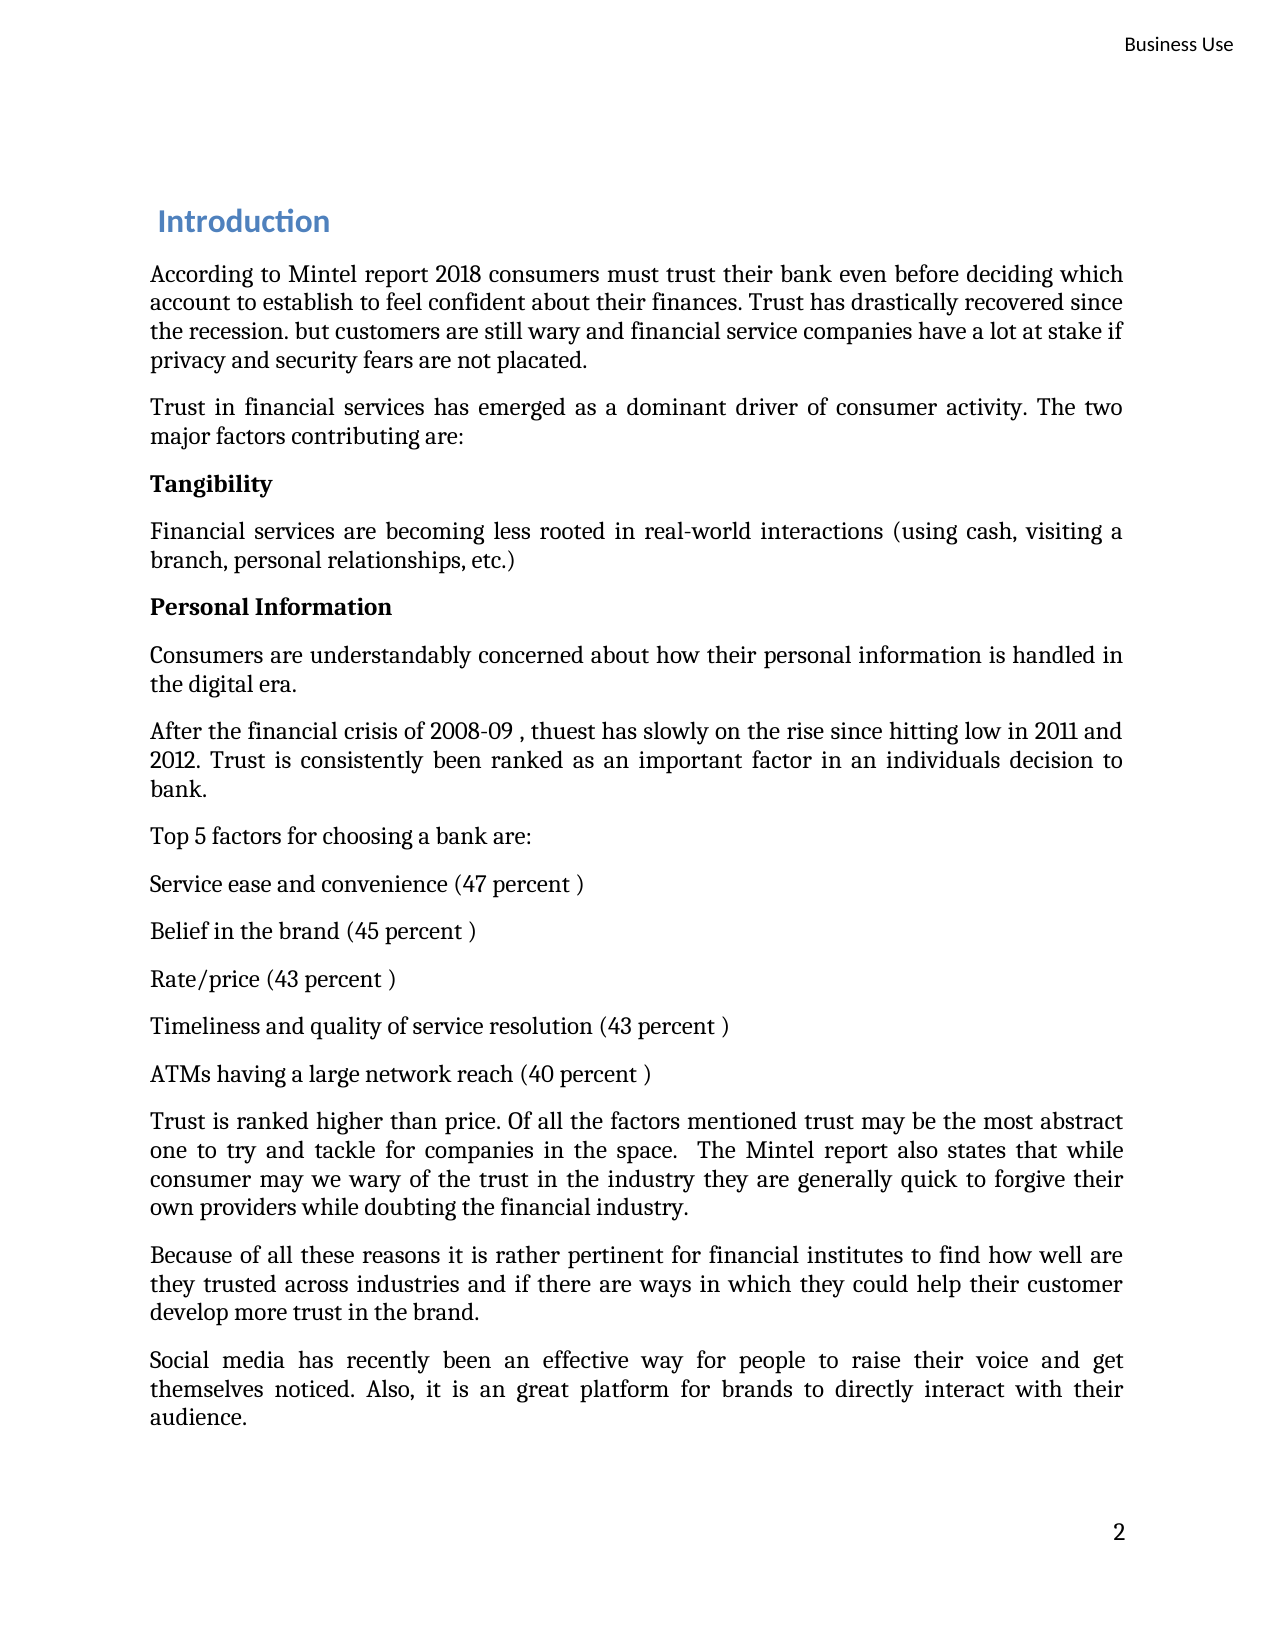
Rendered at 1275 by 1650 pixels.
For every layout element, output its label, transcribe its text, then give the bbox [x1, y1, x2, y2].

text Belief in the brand (45 percent ) [150, 917, 1125, 946]
text Rate/price (43 percent ) [150, 964, 1125, 993]
text Top 5 factors for choosing a bank are: [150, 822, 1125, 851]
subtitle Introduction [150, 200, 1125, 241]
text ATMs having a large network reach (40 percent ) [150, 1059, 1125, 1088]
text According to Mintel report 2018 consumers must trust their bank even before deciding which account to establish to feel confident about their finances. Trust has drastically recovered since the recession. but customers are still wary and financial service companies have a lot at stake if privacy and security fears are not placated. [150, 259, 1125, 374]
text Consumers are understandably concerned about how their personal information is handled in the digital era. [150, 641, 1125, 698]
text Service ease and convenience (47 percent ) [150, 869, 1125, 898]
text Tangibility [150, 469, 1125, 498]
text Trust is ranked higher than price. Of all the factors mentioned trust may be the most abstract one to try and tackle for companies in the space. The Mintel report also states that while consumer may we wary of the trust in the industry they are generally quick to forgive their own providers while doubting the financial industry. [150, 1107, 1125, 1222]
text Social media has recently been an effective way for people to raise their voice and get themselves noticed. Also, it is an great platform for brands to directly interact with their audience. [150, 1346, 1125, 1432]
text Trust in financial services has emerged as a dominant driver of consumer activity. The two major factors contributing are: [150, 393, 1125, 451]
text Timeliness and quality of service resolution (43 percent ) [150, 1012, 1125, 1041]
text Financial services are becoming less rooted in real-world interactions (using cash, visiting a branch, personal relationships, etc.) [150, 517, 1125, 574]
text After the financial crisis of 2008-09 , thuest has slowly on the rise since hitting low in 2011 and 2012. Trust is consistently been ranked as an important factor in an individuals decision to bank. [150, 717, 1125, 803]
text Because of all these reasons it is rather pertinent for financial institutes to find how well are they trusted across industries and if there are ways in which they could help their customer develop more trust in the brand. [150, 1241, 1125, 1327]
text Personal Information [150, 593, 1125, 622]
